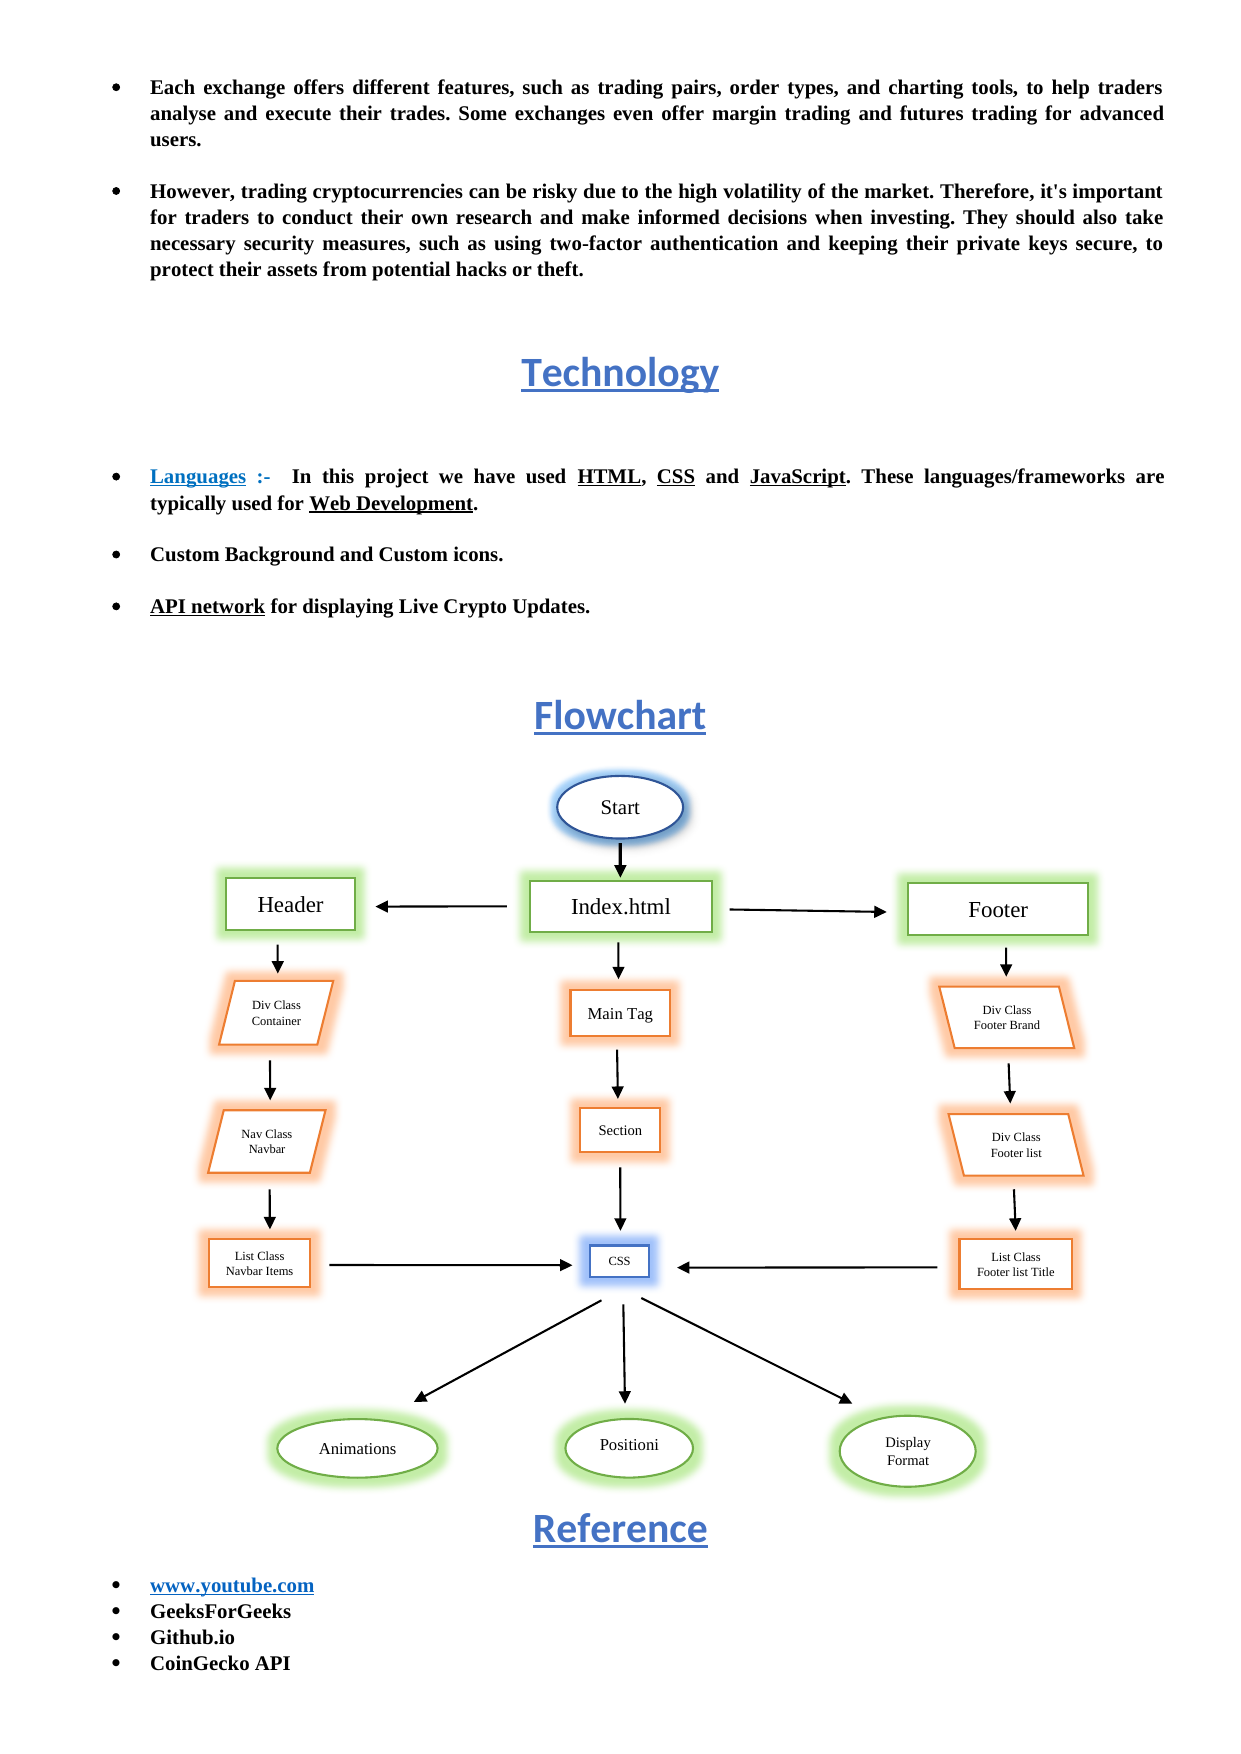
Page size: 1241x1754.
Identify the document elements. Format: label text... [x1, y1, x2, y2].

list www.youtube.com [112, 1573, 1165, 1597]
text Reference [75, 1502, 1165, 1553]
list Github.io [112, 1625, 1165, 1649]
list Languages :- In this project we have used HTML, CSS and JavaScript. These languages/frameworks are typically used for Web Development. [112, 464, 1165, 514]
list CoinGecko API [112, 1651, 1165, 1675]
list Each exchange offers different features, such as trading pairs, order types, and charting tools, to help traders analyse and execute their trades. Some exchanges even offer margin trading and futures trading for advanced users. [112, 75, 1165, 151]
list However, trading cryptocurrencies can be risky due to the high volatility of the market. Therefore, it's important for traders to conduct their own research and make informed decisions when investing. They should also take necessary security measures, such as using two-factor authentication and keeping their private keys secure, to protect their assets from potential hacks or theft. [112, 179, 1165, 281]
list GeeksForGeeks [112, 1599, 1165, 1623]
text Technology [75, 346, 1165, 397]
text Flowchart [75, 689, 1165, 739]
list API network for displaying Live Crypto Updates. [112, 594, 1165, 618]
list Custom Background and Custom icons. [112, 542, 1165, 566]
